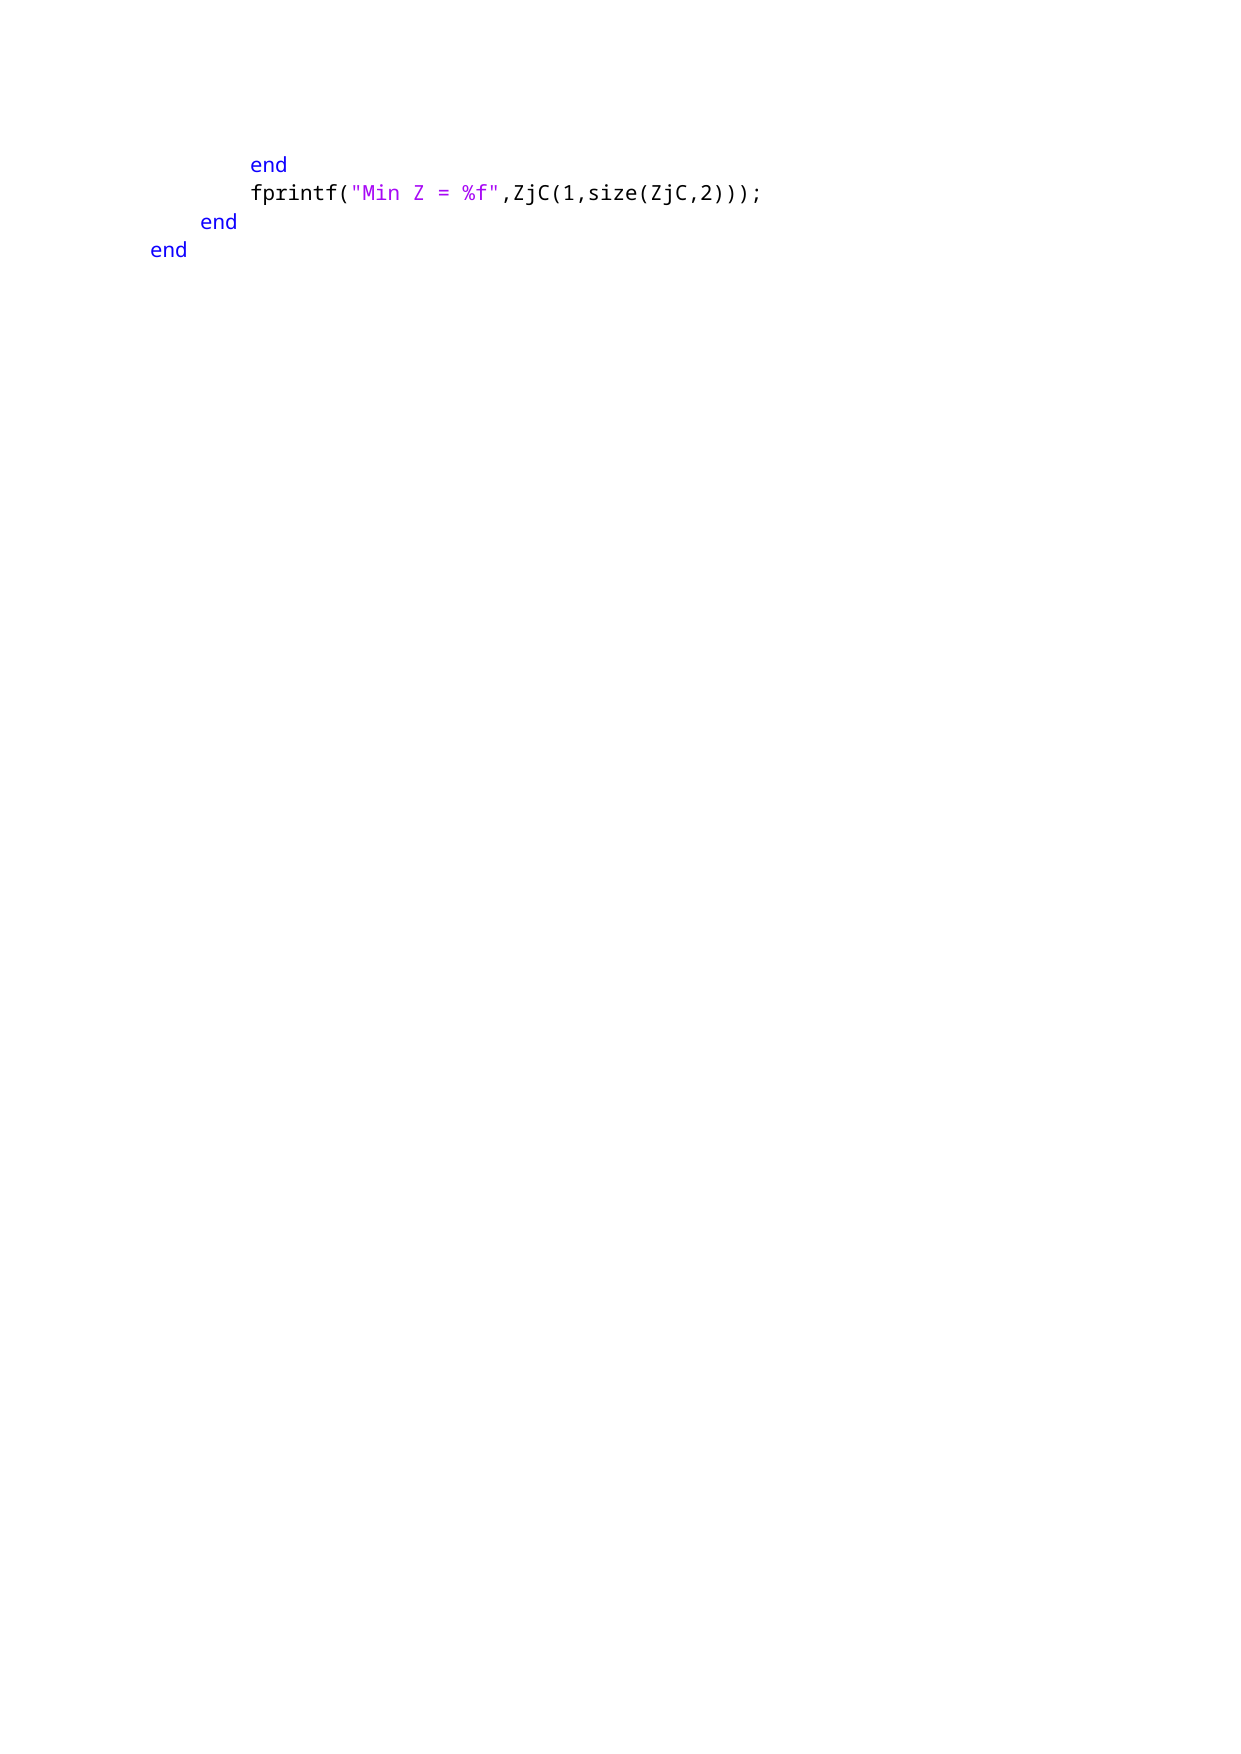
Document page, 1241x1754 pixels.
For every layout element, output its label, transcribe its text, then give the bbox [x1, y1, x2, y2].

text fprintf("Min Z = %f",ZjC(1,size(ZjC,2))); [150, 178, 1090, 207]
text end [150, 235, 1090, 264]
text end [150, 207, 1090, 235]
text end [150, 150, 1090, 178]
